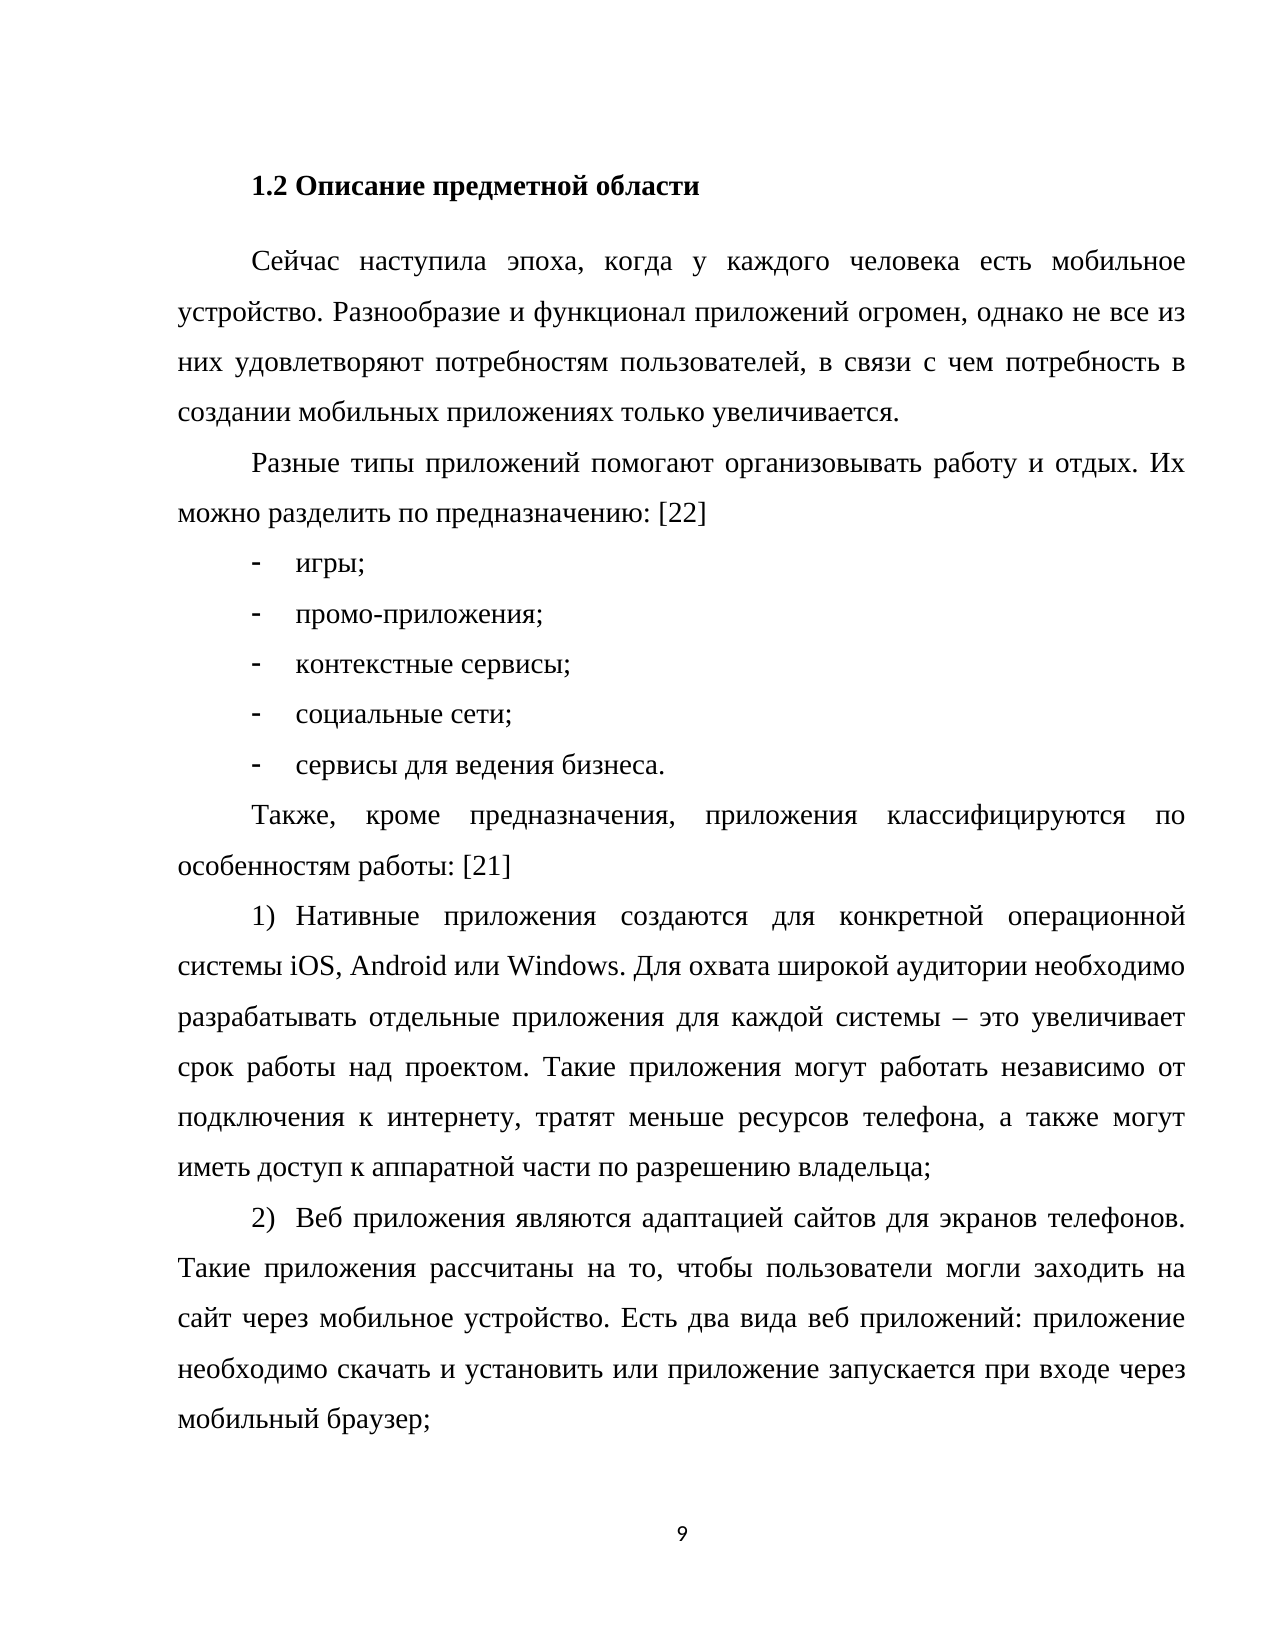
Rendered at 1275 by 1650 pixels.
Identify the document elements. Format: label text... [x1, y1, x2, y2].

text Также, кроме предназначения, приложения классифицируются по особенностям работы: [21] [177, 797, 1186, 881]
list социальные сети; [177, 697, 1186, 730]
list Нативные приложения создаются для конкретной операционной системы iOS, Android или Windows. Для охвата широкой аудитории необходимо разрабатывать отдельные приложения для каждой системы – это увеличивает срок работы над проектом. Такие приложения могут работать независимо от подключения к интернету, тратят меньше ресурсов телефона, а также могут иметь доступ к аппаратной части по разрешению владельца; [177, 898, 1186, 1183]
list игры; [177, 545, 1186, 579]
text Разные типы приложений помогают организовывать работу и отдых. Их можно разделить по предназначению: [22] [177, 445, 1186, 528]
list промо-приложения; [177, 596, 1186, 629]
list контекстные сервисы; [177, 646, 1186, 680]
list сервисы для ведения бизнеса. [177, 747, 1186, 781]
subtitle Описание предметной области [251, 168, 1186, 202]
list Веб приложения являются адаптацией сайтов для экранов телефонов. Такие приложения рассчитаны на то, чтобы пользователи могли заходить на сайт через мобильное устройство. Есть два вида веб приложений: приложение необходимо скачать и установить или приложение запускается при входе через мобильный браузер; [177, 1200, 1186, 1435]
text Сейчас наступила эпоха, когда у каждого человека есть мобильное устройство. Разнообразие и функционал приложений огромен, однако не все из них удовлетворяют потребностям пользователей, в связи с чем потребность в создании мобильных приложениях только увеличивается. [177, 243, 1186, 428]
